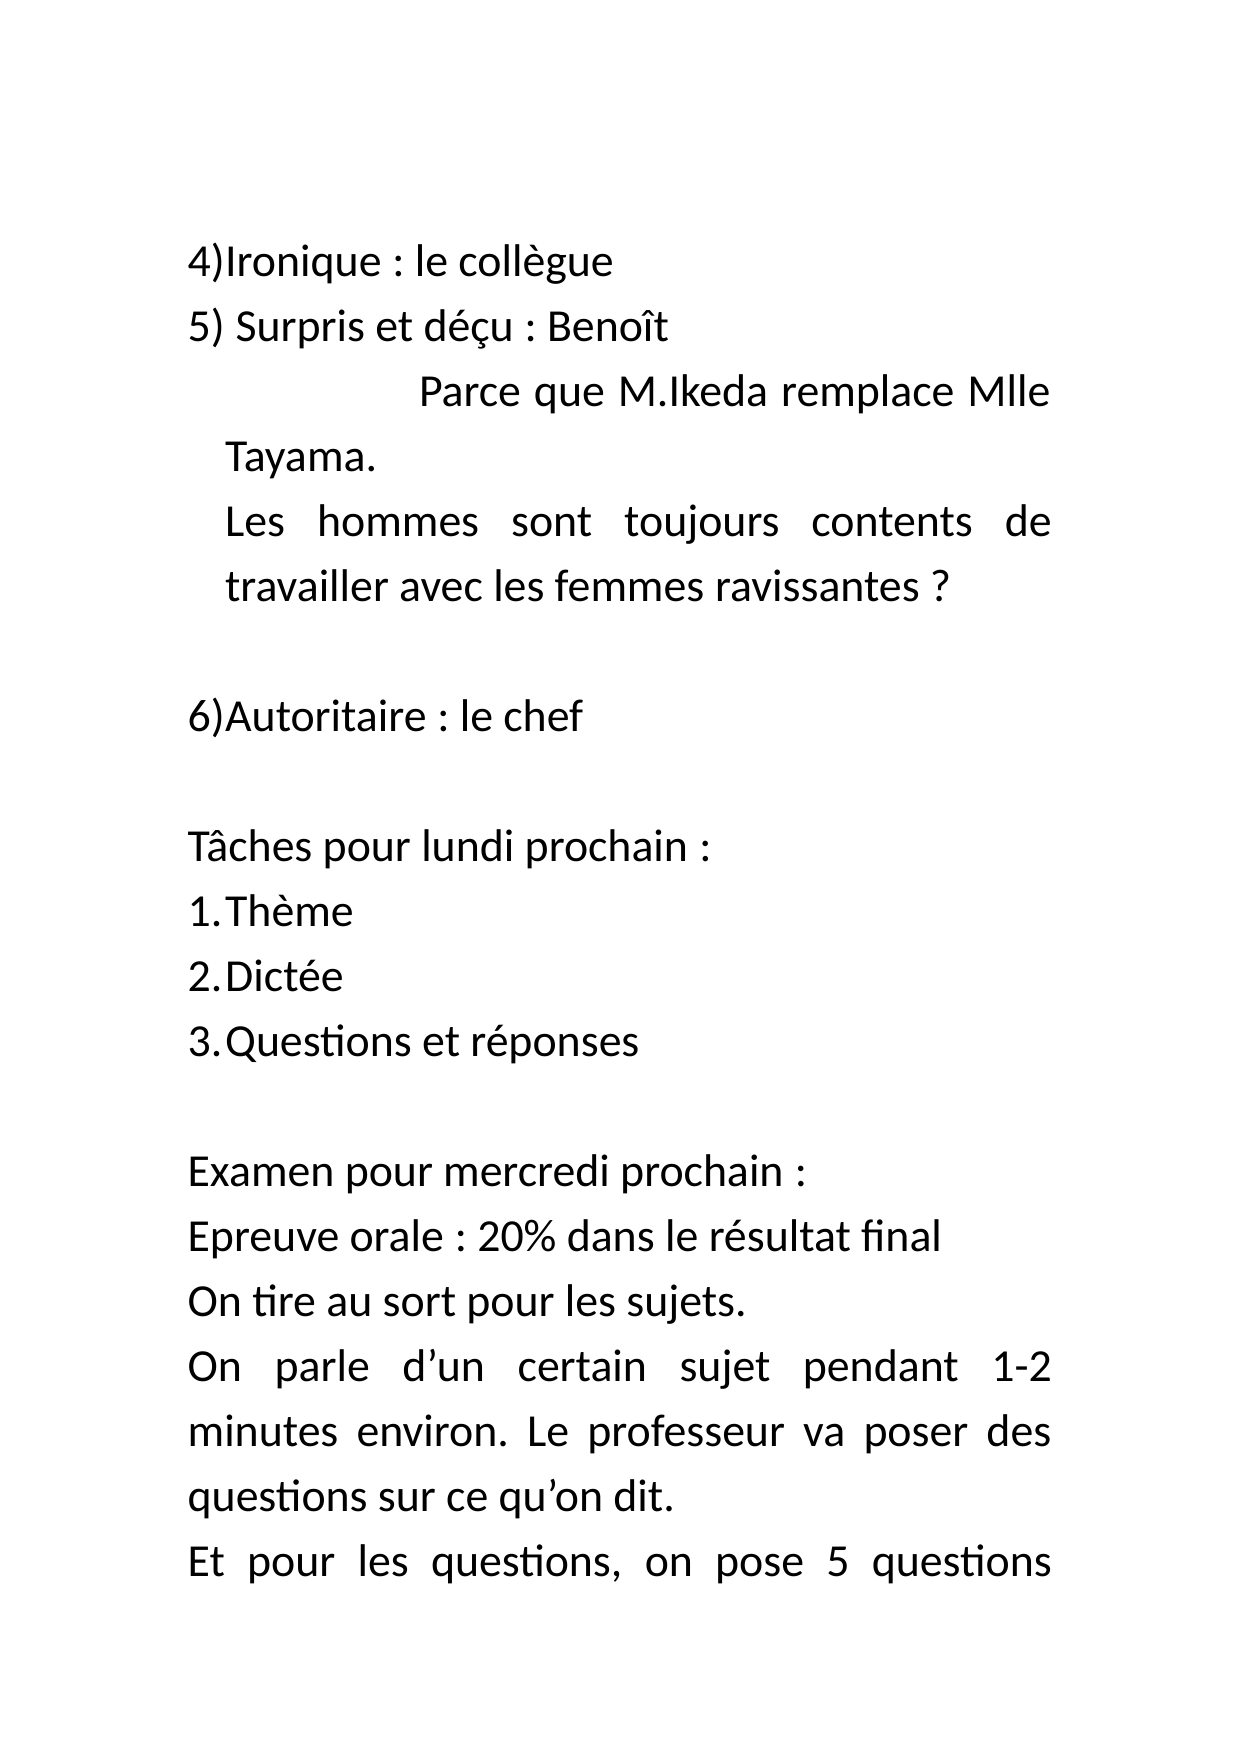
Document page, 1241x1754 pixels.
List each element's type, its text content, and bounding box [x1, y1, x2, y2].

list Les hommes sont toujours contents de travailler avec les femmes ravissantes ? [225, 487, 1053, 617]
text Examen pour mercredi prochain : [187, 1137, 1053, 1202]
text Epreuve orale : 20% dans le résultat final [187, 1202, 1053, 1267]
text Et pour les questions, on pose 5 questions selon les sujets. [187, 1527, 1053, 1592]
list Dictée [187, 942, 1053, 1007]
list Ironique : le collègue [187, 227, 1053, 292]
text On tire au sort pour les sujets. [187, 1267, 1053, 1332]
list Parce que M.Ikeda remplace Mlle Tayama. [225, 357, 1053, 487]
list Surpris et déçu : Benoît [187, 292, 1053, 357]
text On parle d’un certain sujet pendant 1-2 minutes environ. Le professeur va poser des questions sur ce qu’on dit. [187, 1332, 1053, 1527]
list Questions et réponses [187, 1007, 1053, 1072]
list Tâches pour lundi prochain : [187, 812, 1053, 877]
list Thème [187, 877, 1053, 942]
list Autoritaire : le chef [187, 682, 1053, 747]
